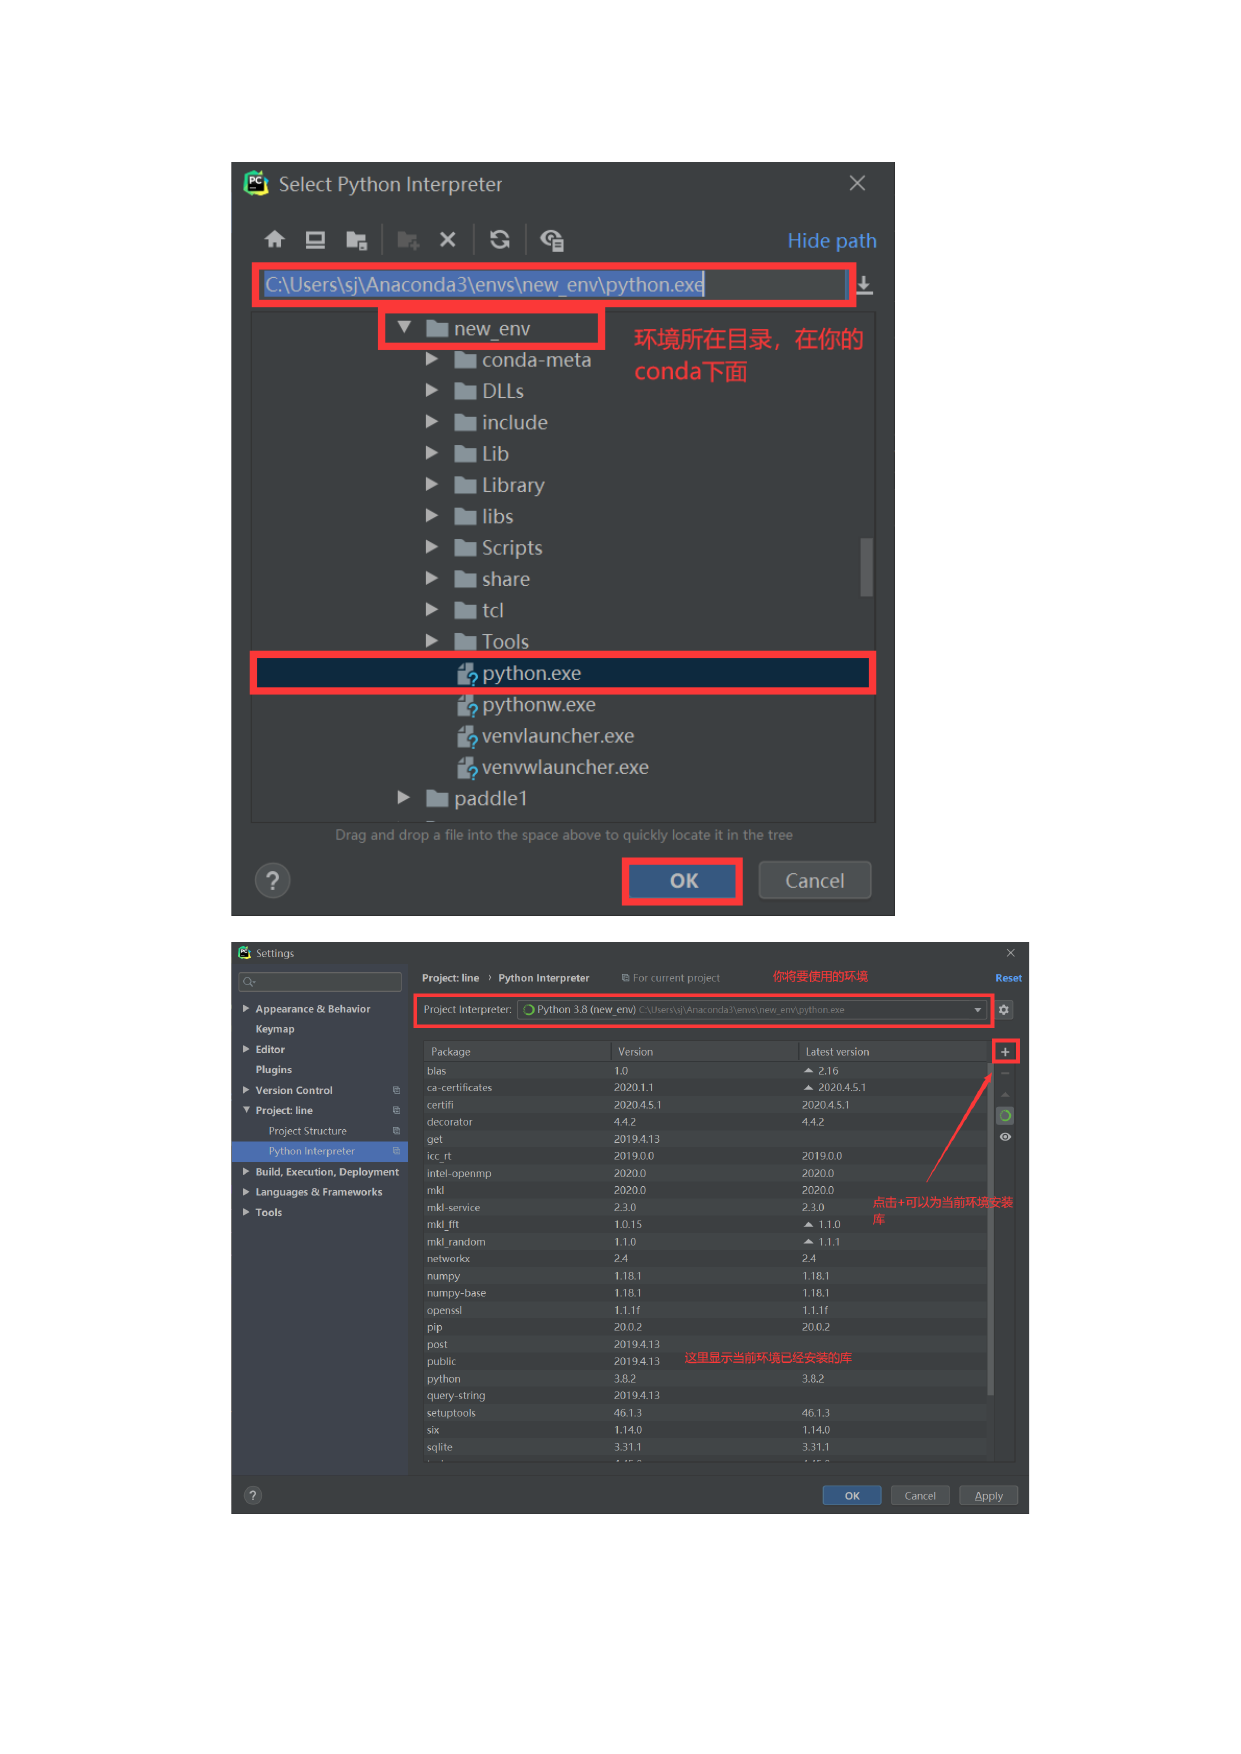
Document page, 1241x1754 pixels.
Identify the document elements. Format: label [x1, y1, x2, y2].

picture [231, 942, 1030, 1514]
picture [231, 162, 895, 916]
